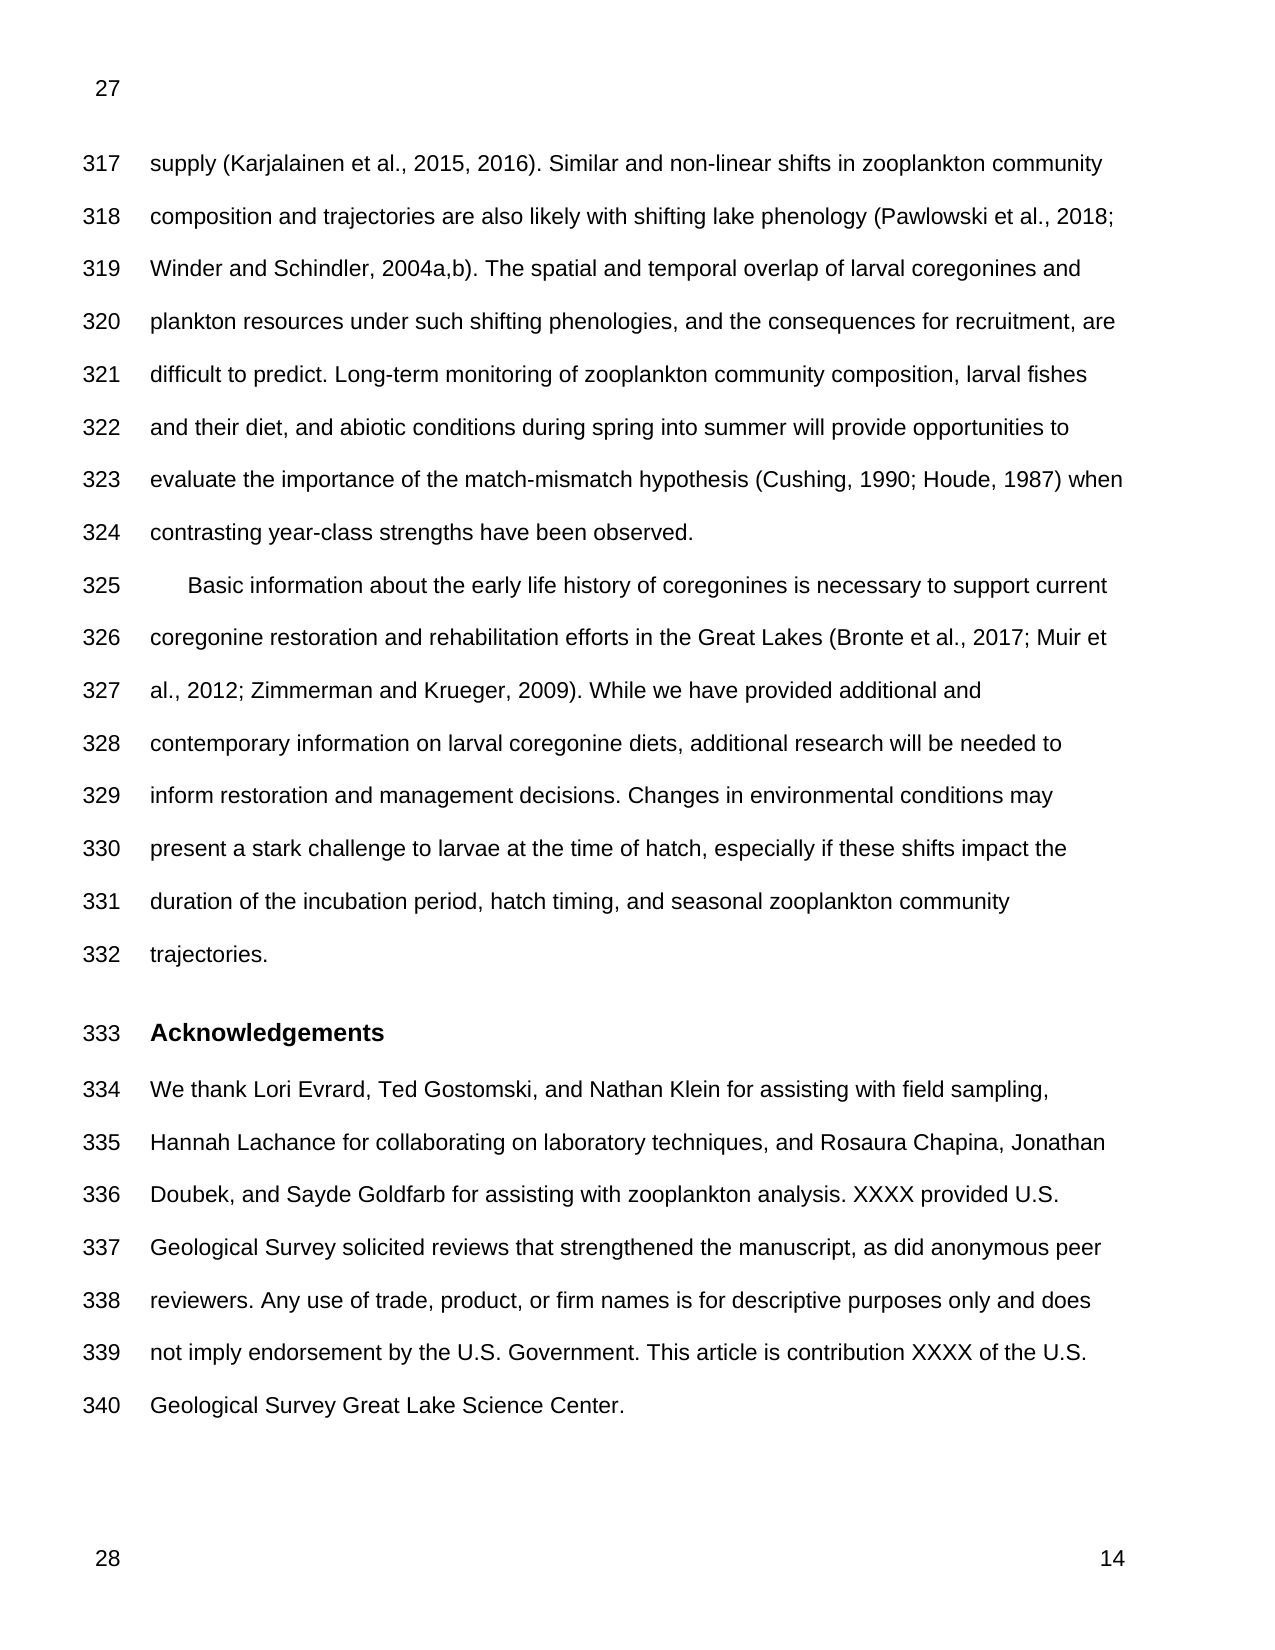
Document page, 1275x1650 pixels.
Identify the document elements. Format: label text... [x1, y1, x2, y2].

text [150, 150, 1125, 545]
text Basic information about the early life history of coregonines is necessary to support current coregonine restoration and rehabilitation efforts in the Great Lakes (Bronte et al., 2017; Muir et al., 2012; Zimmerman and Krueger, 2009). While we have provided additional and contemporary information on larval coregonine diets, additional research will be needed to inform restoration and management decisions. Changes in environmental conditions may present a stark challenge to larvae at the time of hatch, especially if these shifts impact the duration of the incubation period, hatch timing, and seasonal zooplankton community trajectories. [150, 572, 1125, 967]
text We thank Lori Evrard, Ted Gostomski, and Nathan Klein for assisting with field sampling, Hannah Lachance for collaborating on laboratory techniques, and Rosaura Chapina, Jonathan Doubek, and Sayde Goldfarb for assisting with zooplankton analysis. XXXX provided U.S. Geological Survey solicited reviews that strengthened the manuscript, as did anonymous peer reviewers. Any use of trade, product, or firm names is for descriptive purposes only and does not imply endorsement by the U.S. Government. This article is contribution XXXX of the U.S. Geological Survey Great Lake Science Center. [150, 1076, 1125, 1418]
subtitle Acknowledgements [150, 1018, 1125, 1047]
